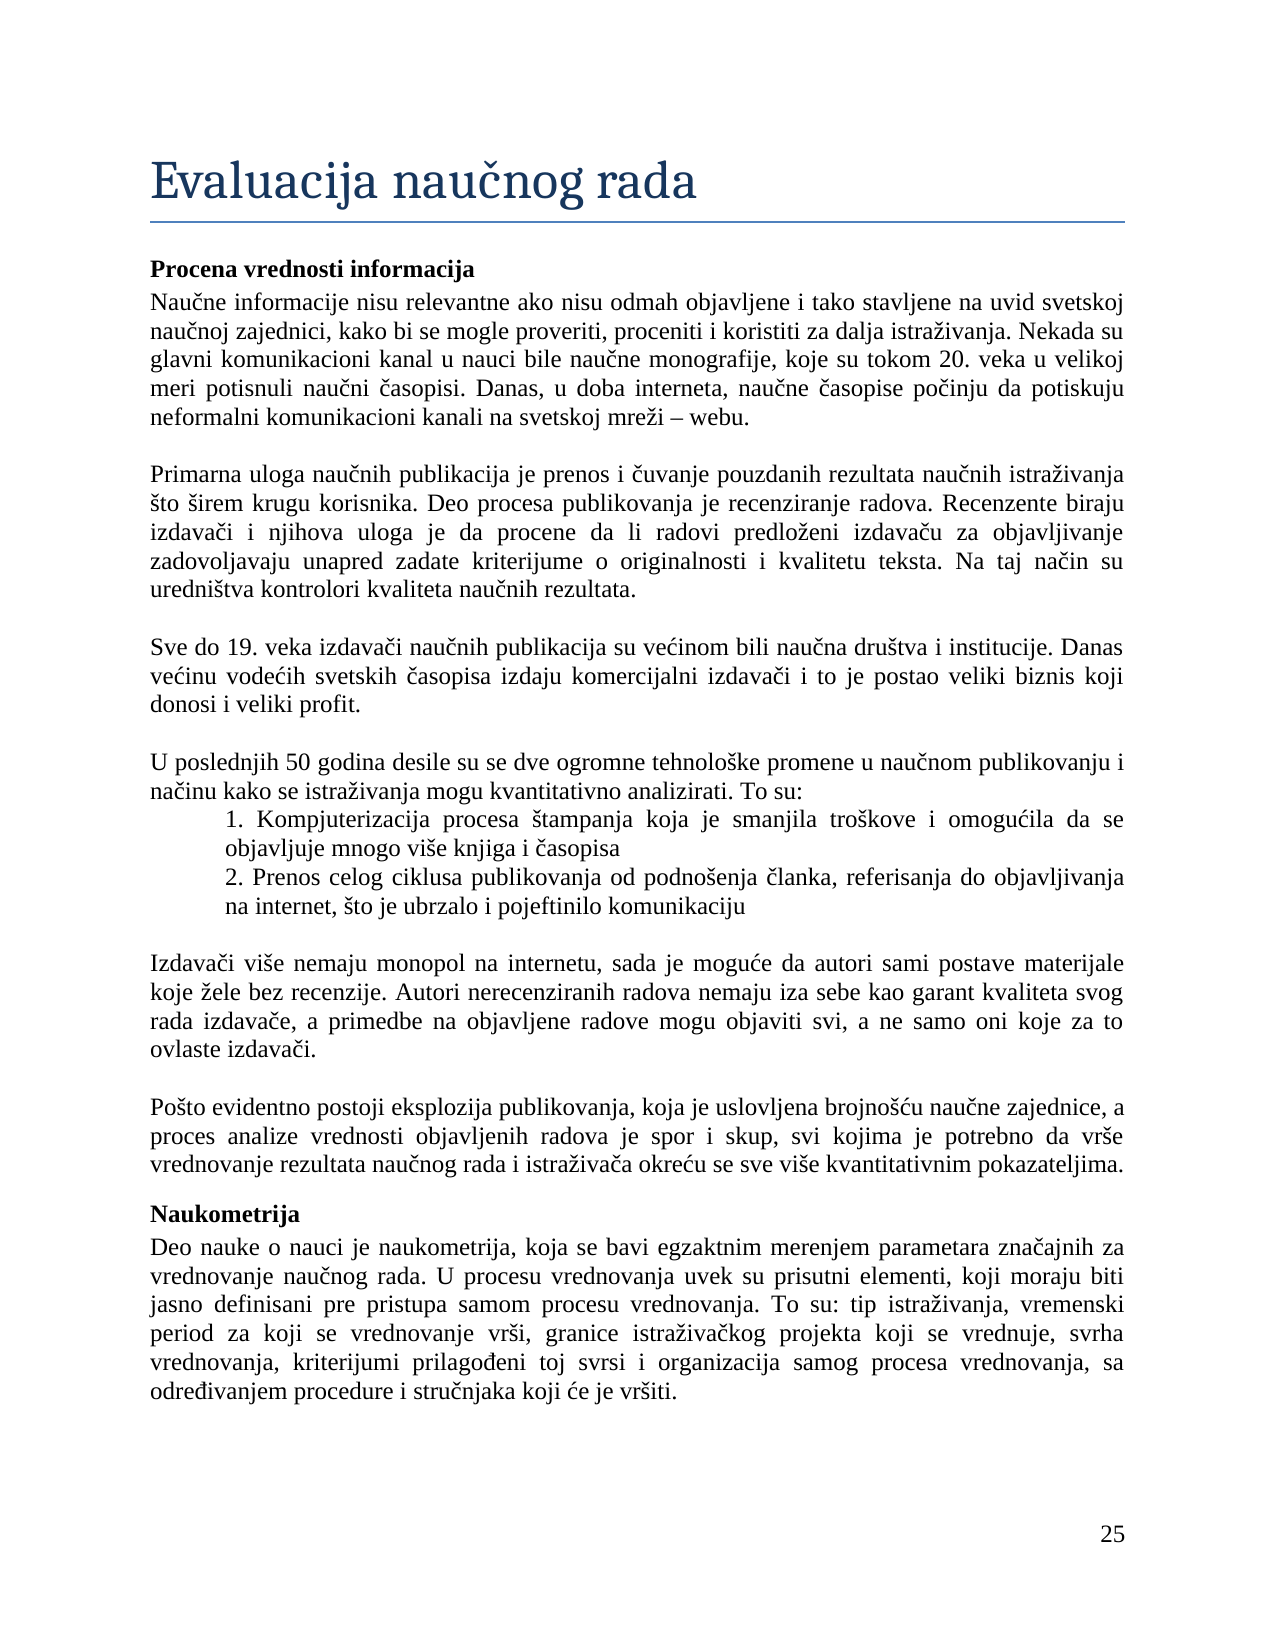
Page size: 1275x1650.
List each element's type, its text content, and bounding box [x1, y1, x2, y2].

text Deo nauke o nauci je naukometrija, koja se bavi egzaktnim merenjem parametara značajnih za vrednovanje naučnog rada. U procesu vrednovanja uvek su prisutni elementi, koji moraju biti jasno definisani pre pristupa samom procesu vrednovanja. To su: tip istraživanja, vremenski period za koji se vrednovanje vrši, granice istraživačkog projekta koji se vrednuje, svrha vrednovanja, kriterijumi prilagođeni toj svrsi i organizacija samog procesa vrednovanja, sa određivanjem procedure i stručnjaka koji će je vršiti. [150, 1232, 1125, 1404]
text 2. Prenos celog ciklusa publikovanja od podnošenja članka, referisanja do objavljivanja na internet, što je ubrzalo i pojeftinilo komunikaciju [225, 862, 1125, 919]
text U poslednjih 50 godina desile su se dve ogromne tehnološke promene u naučnom publikovanju i načinu kako se istraživanja mogu kvantitativno analizirati. To su: [150, 747, 1125, 804]
text Primarna uloga naučnih publikacija je prenos i čuvanje pouzdanih rezultata naučnih istraživanja što širem krugu korisnika. Deo procesa publikovanja je recenziranje radova. Recenzente biraju izdavači i njihova uloga je da procene da li radovi predloženi izdavaču za objavljivanje zadovoljavaju unapred zadate kriterijume o originalnosti i kvalitetu teksta. Na taj način su uredništva kontrolori kvaliteta naučnih rezultata. [150, 459, 1125, 603]
text Pošto evidentno postoji eksplozija publikovanja, koja je uslovljena brojnošću naučne zajednice, a proces analize vrednosti objavljenih radova je spor i skup, svi kojima je potrebno da vrše vrednovanje rezultata naučnog rada i istraživača okreću se sve više kvantitativnim pokazateljima. [150, 1092, 1125, 1178]
text 1. Kompjuterizacija procesa štampanja koja je smanjila troškove i omogućila da se objavljuje mnogo više knjiga i časopisa [225, 804, 1125, 862]
title Evaluacija naučnog rada [150, 150, 1125, 221]
text Naučne informacije nisu relevantne ako nisu odmah objavljene i tako stavljene na uvid svetskoj naučnoj zajednici, kako bi se mogle proveriti, proceniti i koristiti za dalja istraživanja. Nekada su glavni komunikacioni kanal u nauci bile naučne monografije, koje su tokom 20. veka u velikoj meri potisnuli naučni časopisi. Danas, u doba interneta, naučne časopise počinju da potiskuju neformalni komunikacioni kanali na svetskoj mreži – webu. [150, 287, 1125, 431]
text Sve do 19. veka izdavači naučnih publikacija su većinom bili naučna društva i institucije. Danas većinu vodećih svetskih časopisa izdaju komercijalni izdavači i to je postao veliki biznis koji donosi i veliki profit. [150, 632, 1125, 718]
subtitle Naukometrija [150, 1199, 1125, 1228]
subtitle Procena vrednosti informacija [150, 254, 1125, 283]
text Izdavači više nemaju monopol na internetu, sada je moguće da autori sami postave materijale koje žele bez recenzije. Autori nerecenziranih radova nemaju iza sebe kao garant kvaliteta svog rada izdavače, a primedbe na objavljene radove mogu objaviti svi, a ne samo oni koje za to ovlaste izdavači. [150, 948, 1125, 1063]
